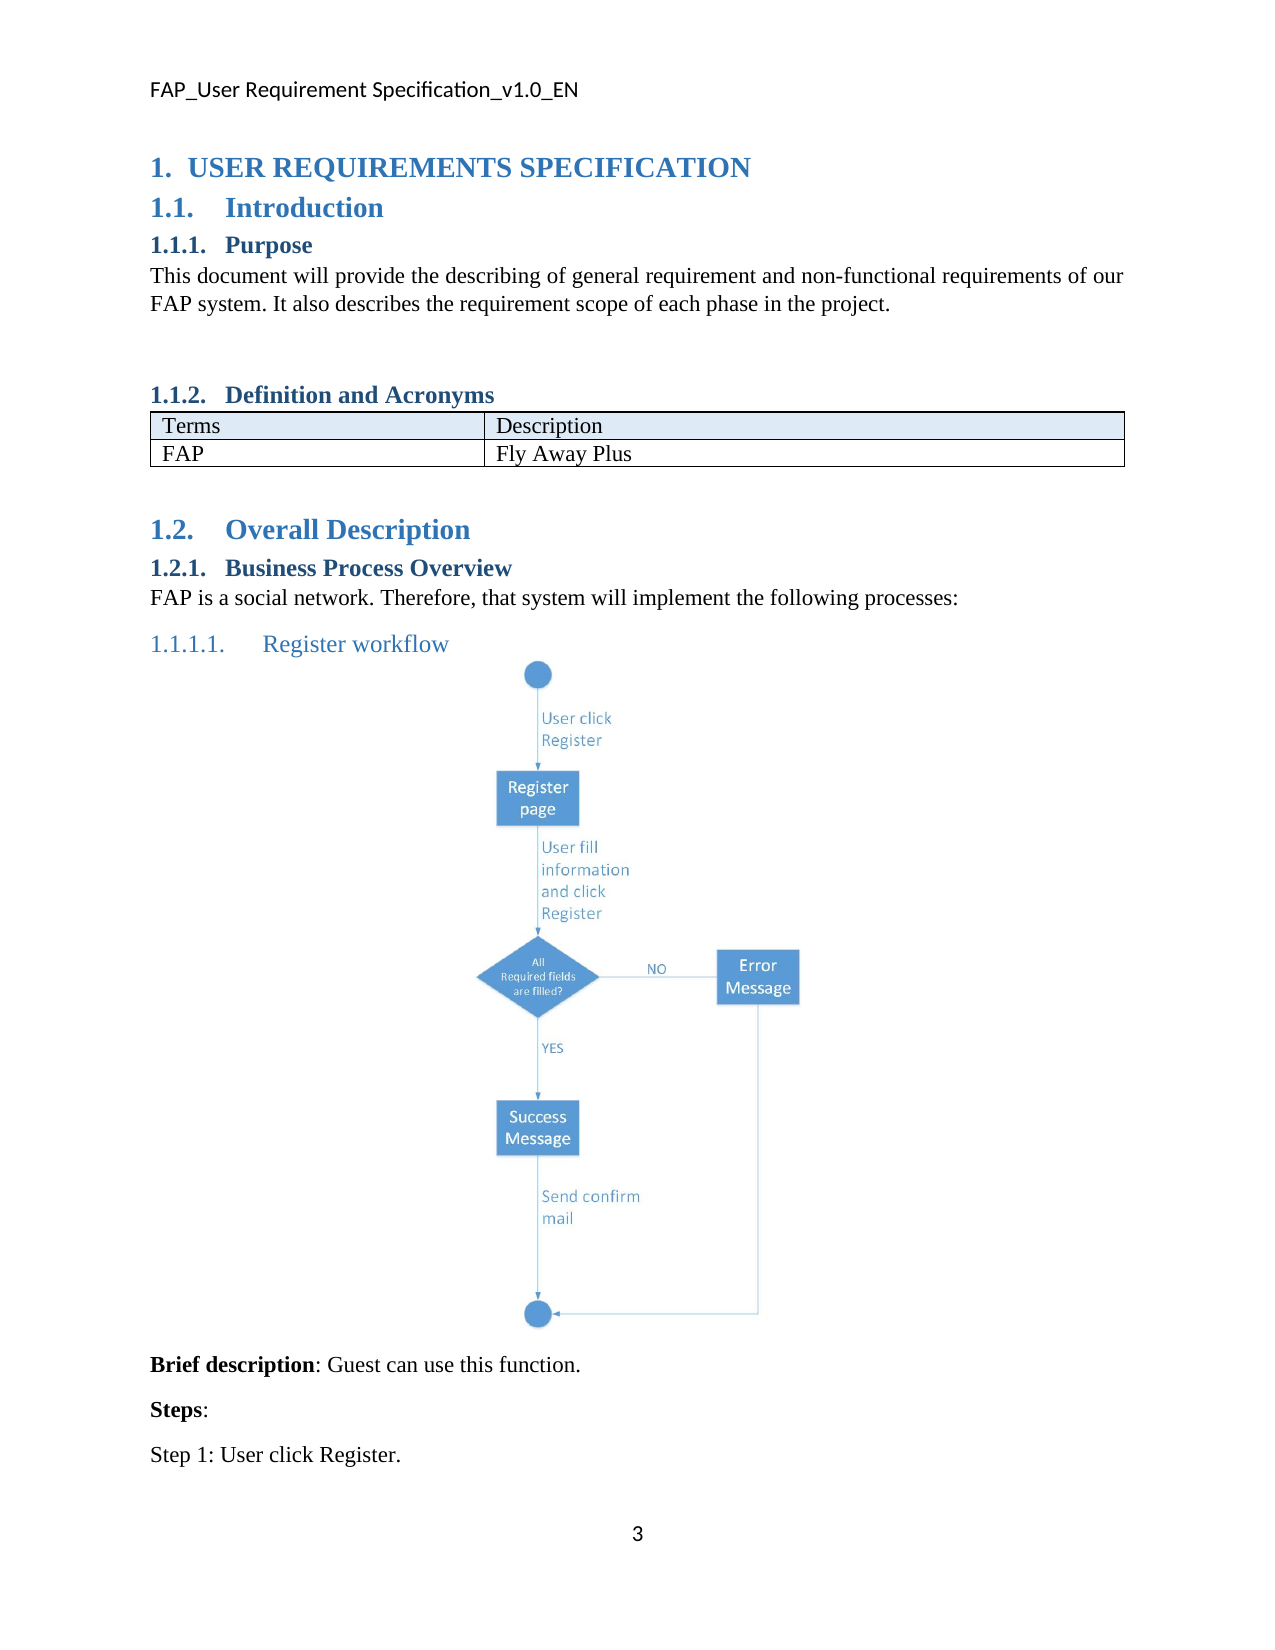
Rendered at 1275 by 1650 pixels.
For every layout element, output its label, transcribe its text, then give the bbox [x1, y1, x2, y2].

table_cell FAP [151, 440, 484, 466]
text Steps: [150, 1396, 1125, 1422]
subtitle USER REQUIREMENTS SPECIFICATION [150, 150, 1125, 183]
text This document will provide the describing of general requirement and non-functional requirements of our FAP system. It also describes the requirement scope of each phase in the project. [150, 262, 1125, 316]
subtitle Overall Description [150, 512, 1125, 546]
subtitle Introduction [150, 190, 1125, 224]
text Brief description: Guest can use this function. [150, 1351, 1125, 1377]
subtitle Purpose [150, 231, 1125, 259]
table_header Terms [151, 413, 484, 439]
table_header Description [485, 413, 1124, 439]
subtitle Register workflow [150, 629, 1125, 657]
subtitle Business Process Overview [150, 553, 1125, 581]
text FAP is a social network. Therefore, that system will implement the following processes: [150, 584, 1125, 610]
table_cell Fly Away Plus [485, 440, 1124, 466]
picture [473, 659, 802, 1332]
text Step 1: User click Register. [150, 1441, 1125, 1467]
subtitle Definition and Acronyms [150, 380, 1125, 409]
